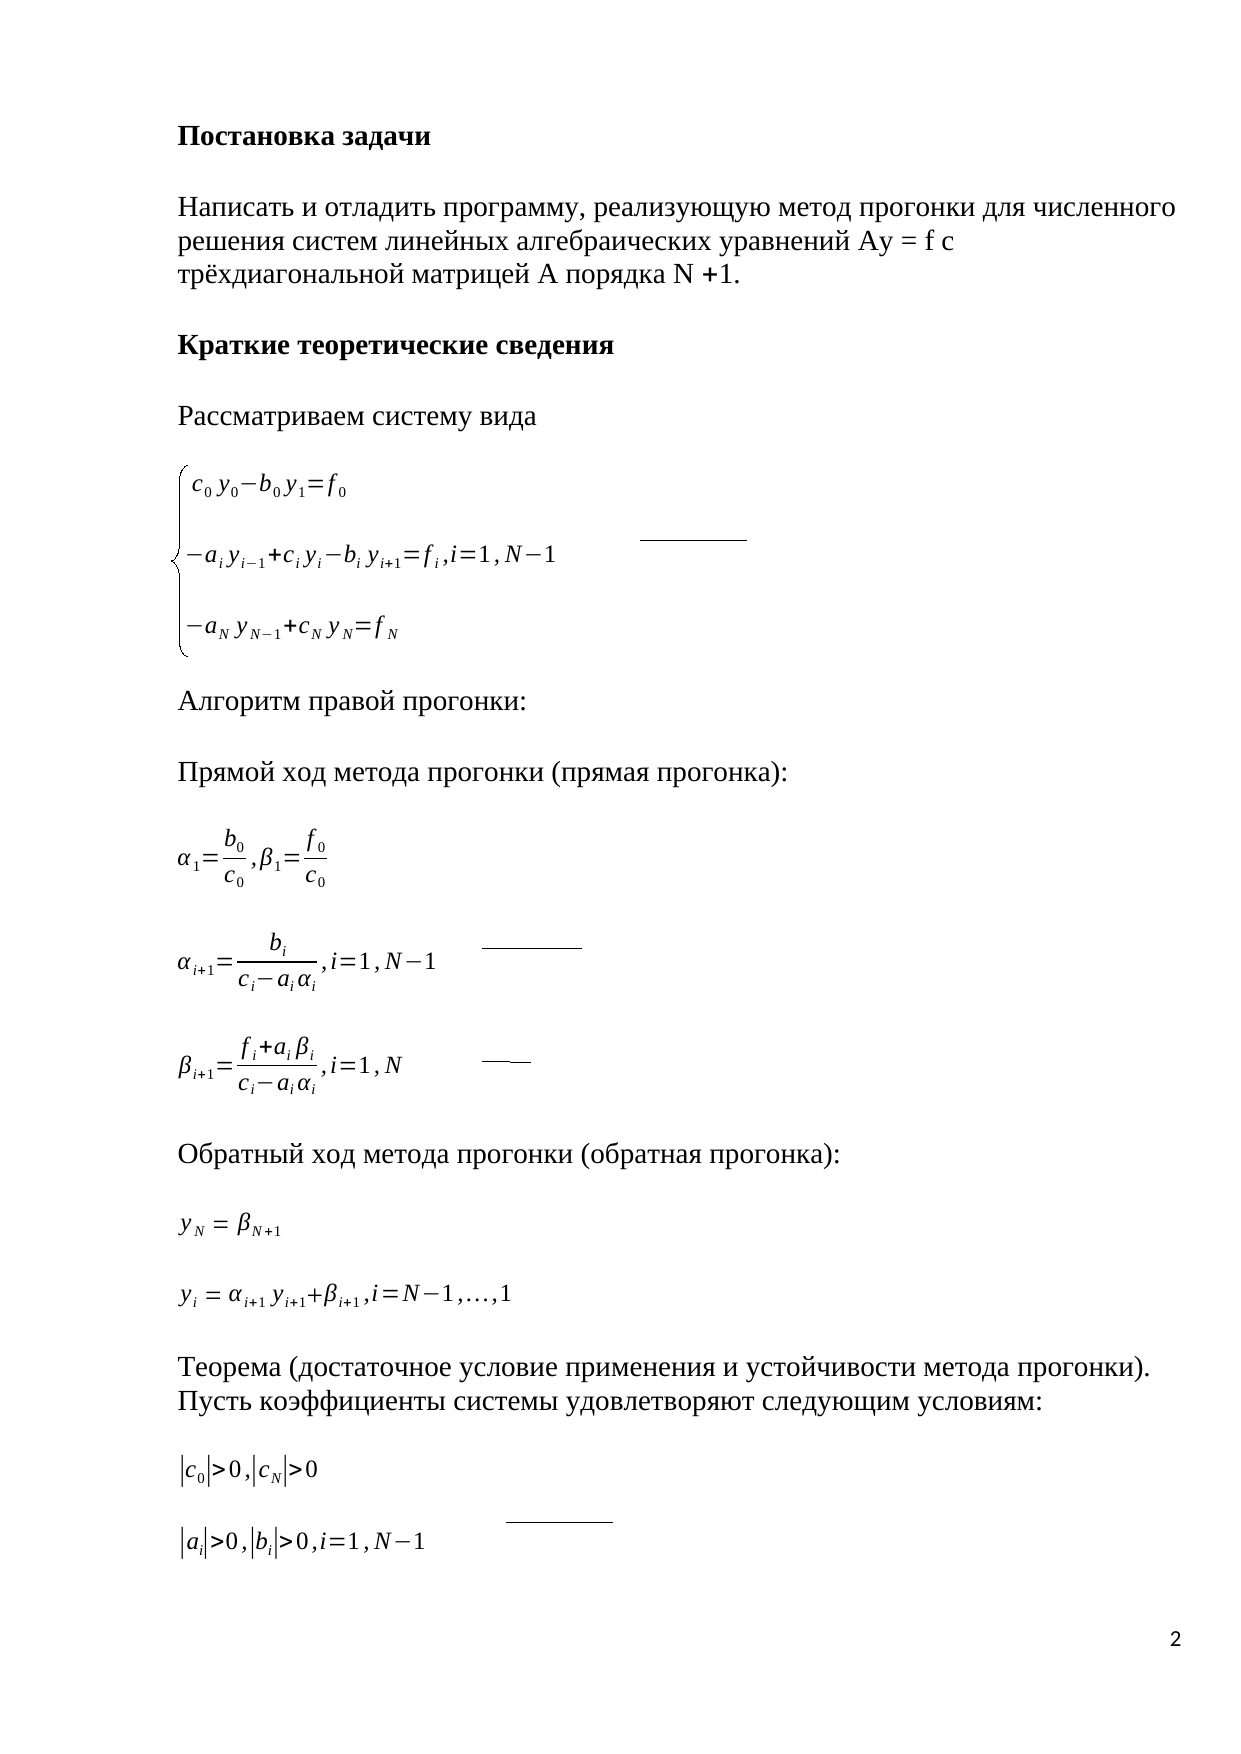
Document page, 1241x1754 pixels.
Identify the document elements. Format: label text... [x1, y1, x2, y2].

text Краткие теоретические сведения [177, 327, 1181, 361]
text Прямой ход метода прогонки (прямая прогонка): [177, 754, 1181, 787]
text Теорема (достаточное условие применения и устойчивости метода прогонки). Пусть коэффициенты системы удовлетворяют следующим условиям: [177, 1349, 1181, 1416]
text = [177, 1207, 1181, 1241]
text Алгоритм правой прогонки: [177, 683, 1181, 716]
text Постановка задачи [177, 118, 1181, 152]
text = + [177, 1278, 1181, 1312]
text Обратный ход метода прогонки (обратная прогонка): [177, 1136, 1181, 1170]
text Рассматриваем систему вида [177, 398, 1181, 432]
text Написать и отладить программу, реализующую метод прогонки для численного решения систем линейных алгебраических уравнений Ay = f с трёхдиагональной матрицей A порядка N 1. [177, 189, 1181, 290]
